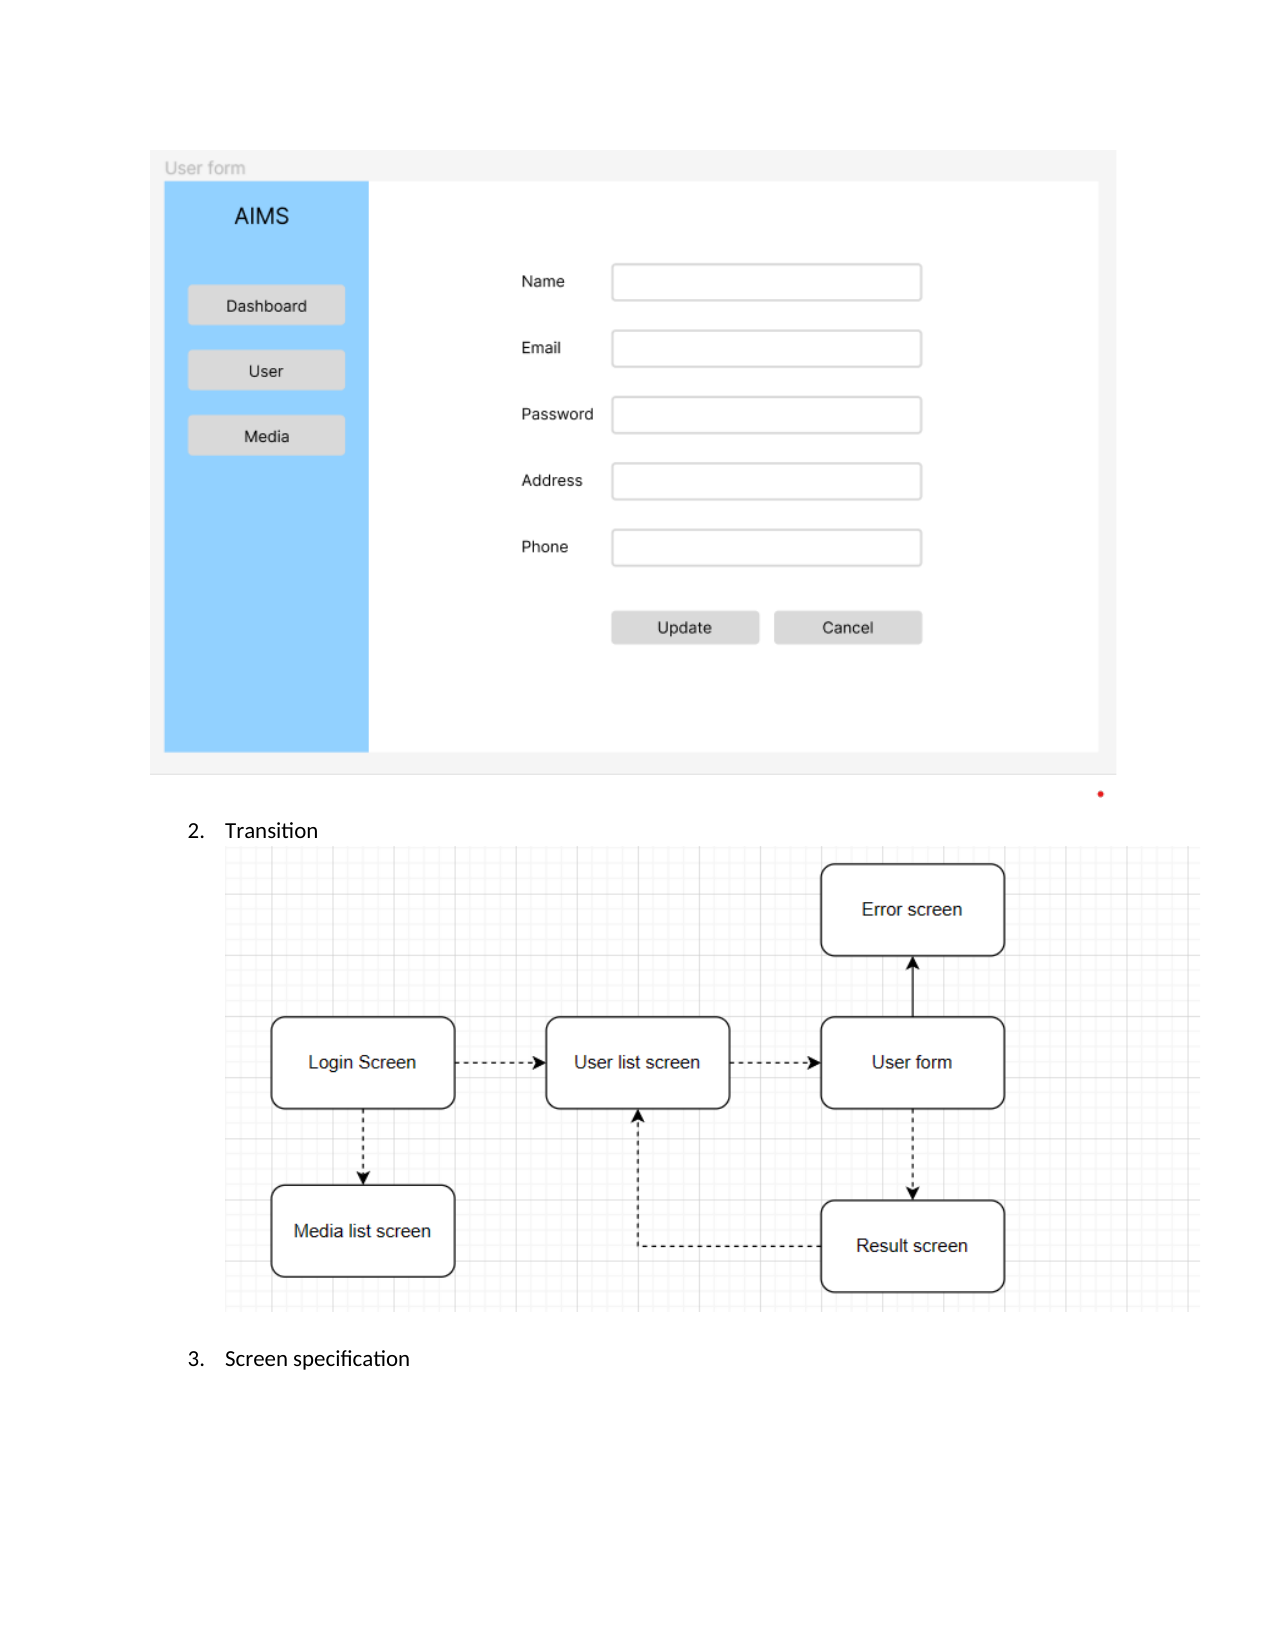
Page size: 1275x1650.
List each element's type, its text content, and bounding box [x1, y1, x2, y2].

list Screen specification [187, 1344, 1125, 1372]
picture [225, 846, 1200, 1312]
list Transition [187, 816, 1125, 844]
picture [150, 150, 1117, 798]
